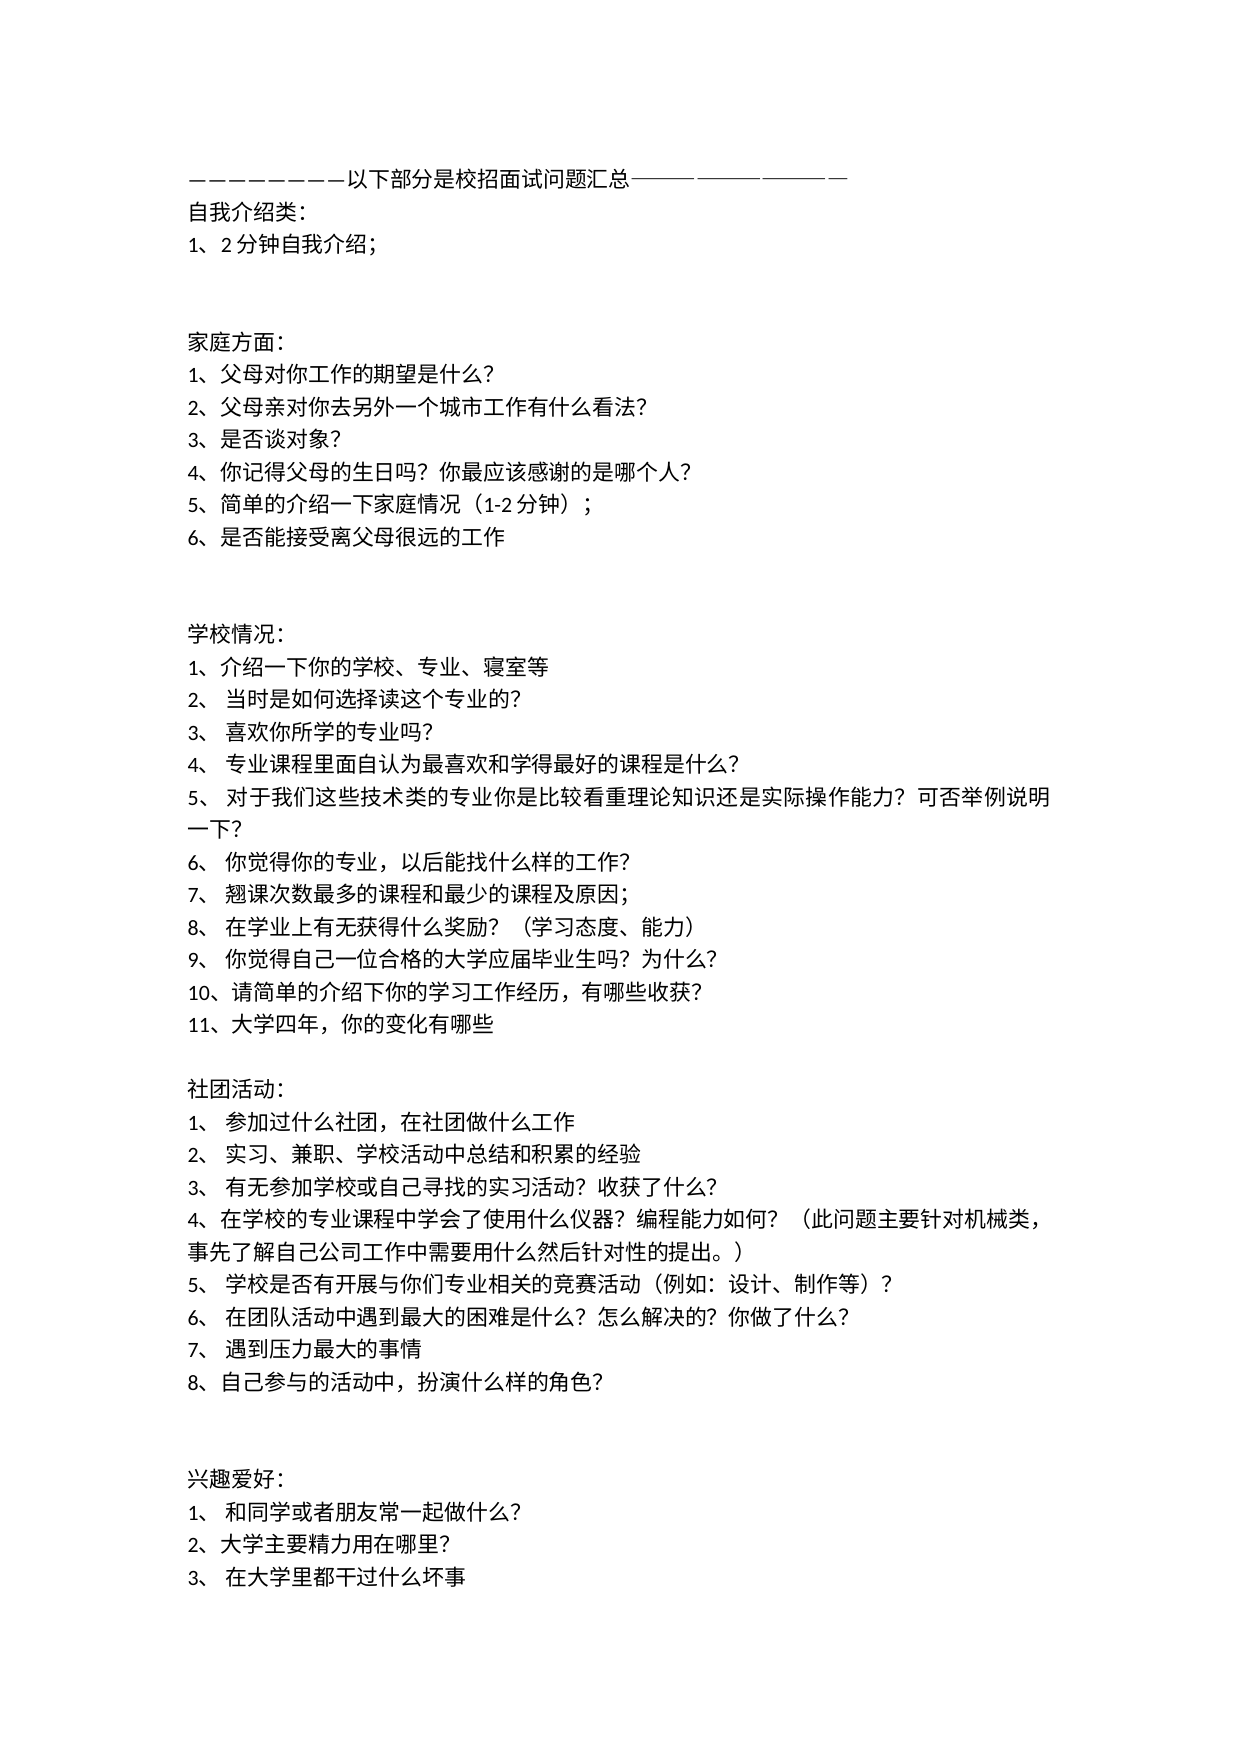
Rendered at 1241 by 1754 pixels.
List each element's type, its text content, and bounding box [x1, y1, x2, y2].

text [187, 194, 1053, 1592]
text ————————以下部分是校招面试问题汇总—————————— [187, 162, 1053, 194]
